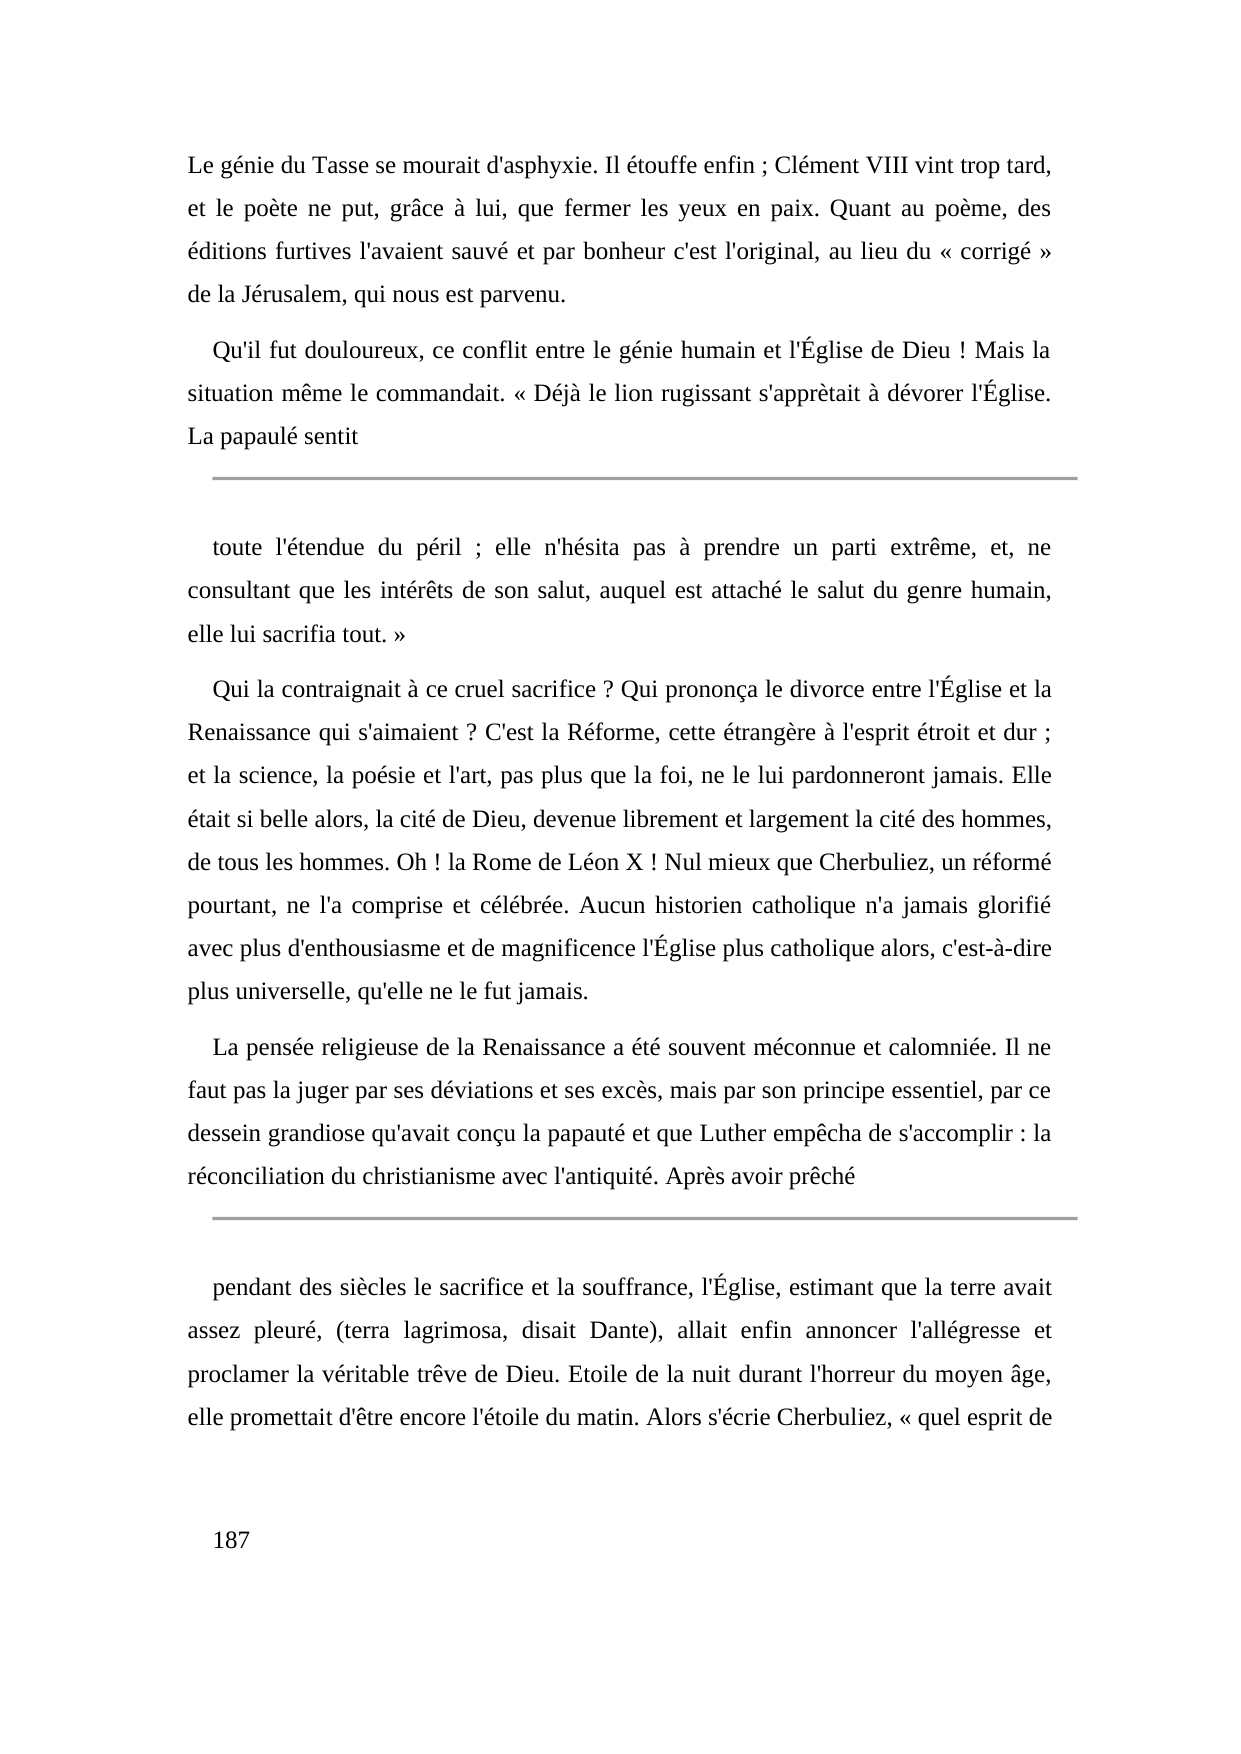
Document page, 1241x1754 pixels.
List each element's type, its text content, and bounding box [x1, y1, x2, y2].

text Qu'il fut douloureux, ce conflit entre le génie humain et l'Église de Dieu ! Mais la situation même le commandait. « Déjà le lion rugissant s'apprètait à dévorer l'Église. La papaulé sentit [187, 335, 1053, 450]
text toute l'étendue du péril ; elle n'hésita pas à prendre un parti extrême, et, ne consultant que les intérêts de son salut, auquel est attaché le salut du genre humain, elle lui sacrifia tout. » [187, 532, 1053, 647]
text Qui la contraignait à ce cruel sacrifice ? Qui prononça le divorce entre l'Église et la Renaissance qui s'aimaient ? C'est la Réforme, cette étrangère à l'esprit étroit et dur ; et la science, la poésie et l'art, pas plus que la foi, ne le lui pardonneront jamais. Elle était si belle alors, la cité de Dieu, devenue librement et largement la cité des hommes, de tous les hommes. Oh ! la Rome de Léon X ! Nul mieux que Cherbuliez, un réformé pourtant, ne l'a comprise et célébrée. Aucun historien catholique n'a jamais glorifié avec plus d'enthousiasme et de magnificence l'Église plus catholique alors, c'est-à-dire plus universelle, qu'elle ne le fut jamais. [187, 674, 1053, 1005]
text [187, 150, 1053, 308]
text La pensée religieuse de la Renaissance a été souvent méconnue et calomniée. Il ne faut pas la juger par ses déviations et ses excès, mais par son principe essentiel, par ce dessein grandiose qu'avait conçu la papauté et que Luther empêcha de s'accomplir : la réconciliation du christianisme avec l'antiquité. Après avoir prêché [187, 1032, 1053, 1190]
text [187, 1272, 1053, 1431]
